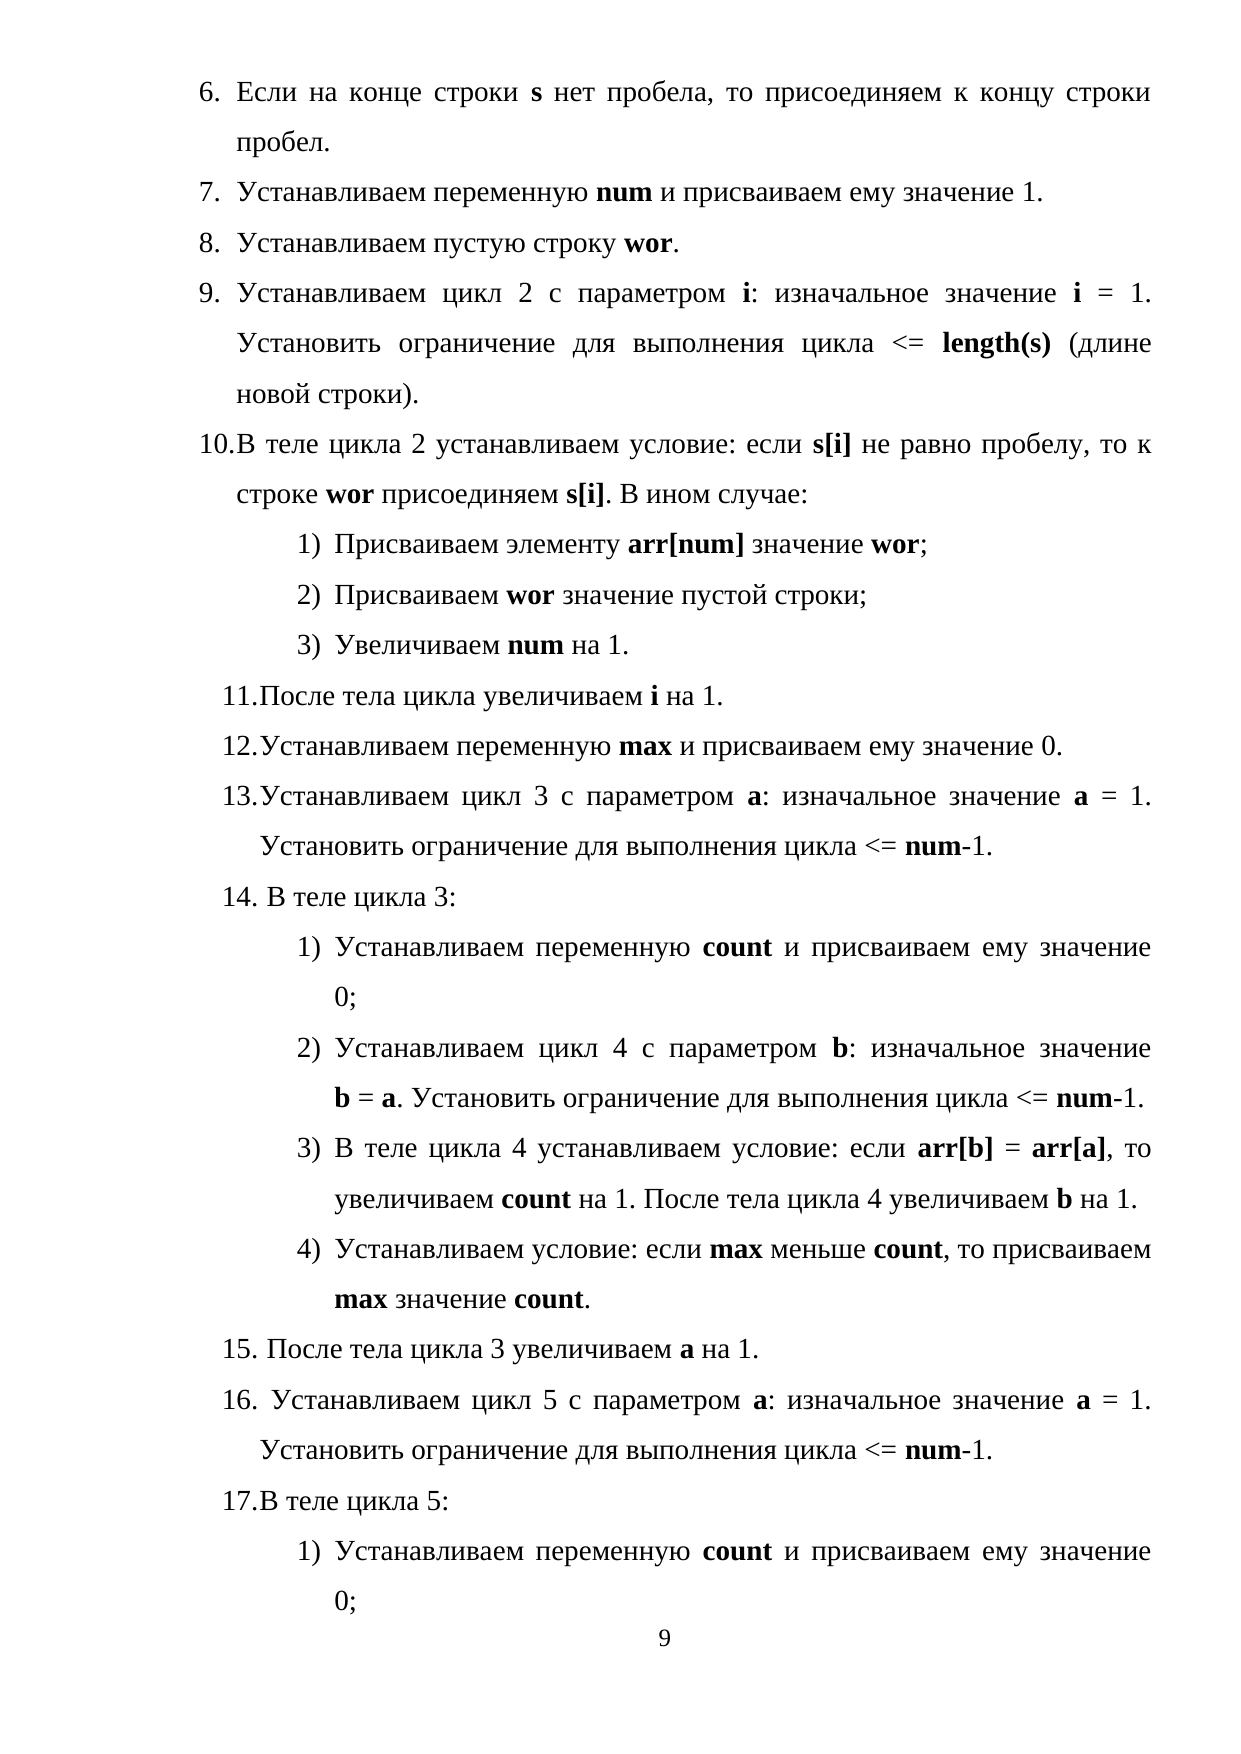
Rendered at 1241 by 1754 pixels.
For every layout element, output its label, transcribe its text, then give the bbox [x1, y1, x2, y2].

list Увеличиваем num на 1. [297, 627, 1152, 661]
list Устанавливаем переменную max и присваиваем ему значение 0. [222, 728, 1152, 761]
list Устанавливаем переменную count и присваиваем ему значение 0; [297, 1533, 1152, 1617]
list Устанавливаем цикл 3 с параметром a: изначальное значение a = 1. Установить ограничение для выполнения цикла <= num-1. [222, 778, 1152, 862]
list Устанавливаем цикл 5 с параметром a: изначальное значение a = 1. Установить ограничение для выполнения цикла <= num-1. [222, 1382, 1152, 1466]
list После тела цикла увеличиваем i на 1. [222, 678, 1152, 711]
list Устанавливаем пустую строку wor. [199, 225, 1152, 258]
list В теле цикла 2 устанавливаем условие: если s[i] не равно пробелу, то к строке wor присоединяем s[i]. В ином случае: [199, 426, 1152, 510]
list Присваиваем wor значение пустой строки; [297, 577, 1152, 611]
list Устанавливаем переменную count и присваиваем ему значение 0; [297, 929, 1152, 1013]
list В теле цикла 4 устанавливаем условие: если arr[b] = arr[a], то увеличиваем count на 1. После тела цикла 4 увеличиваем b на 1. [297, 1130, 1152, 1214]
list Присваиваем элементу arr[num] значение wor; [297, 527, 1152, 560]
list В теле цикла 3: [222, 879, 1152, 912]
list Устанавливаем условие: если max меньше count, то присваиваем max значение count. [297, 1231, 1152, 1315]
list Устанавливаем переменную num и присваиваем ему значение 1. [199, 174, 1152, 208]
list Устанавливаем цикл 4 с параметром b: изначальное значение b = a. Установить ограничение для выполнения цикла <= num-1. [297, 1030, 1152, 1114]
list Если на конце строки s нет пробела, то присоединяем к концу строки пробел. [199, 74, 1152, 158]
list В теле цикла 5: [222, 1483, 1152, 1516]
list После тела цикла 3 увеличиваем a на 1. [222, 1332, 1152, 1365]
list Устанавливаем цикл 2 с параметром i: изначальное значение i = 1. Установить ограничение для выполнения цикла <= length(s) (длине новой строки). [199, 275, 1152, 409]
